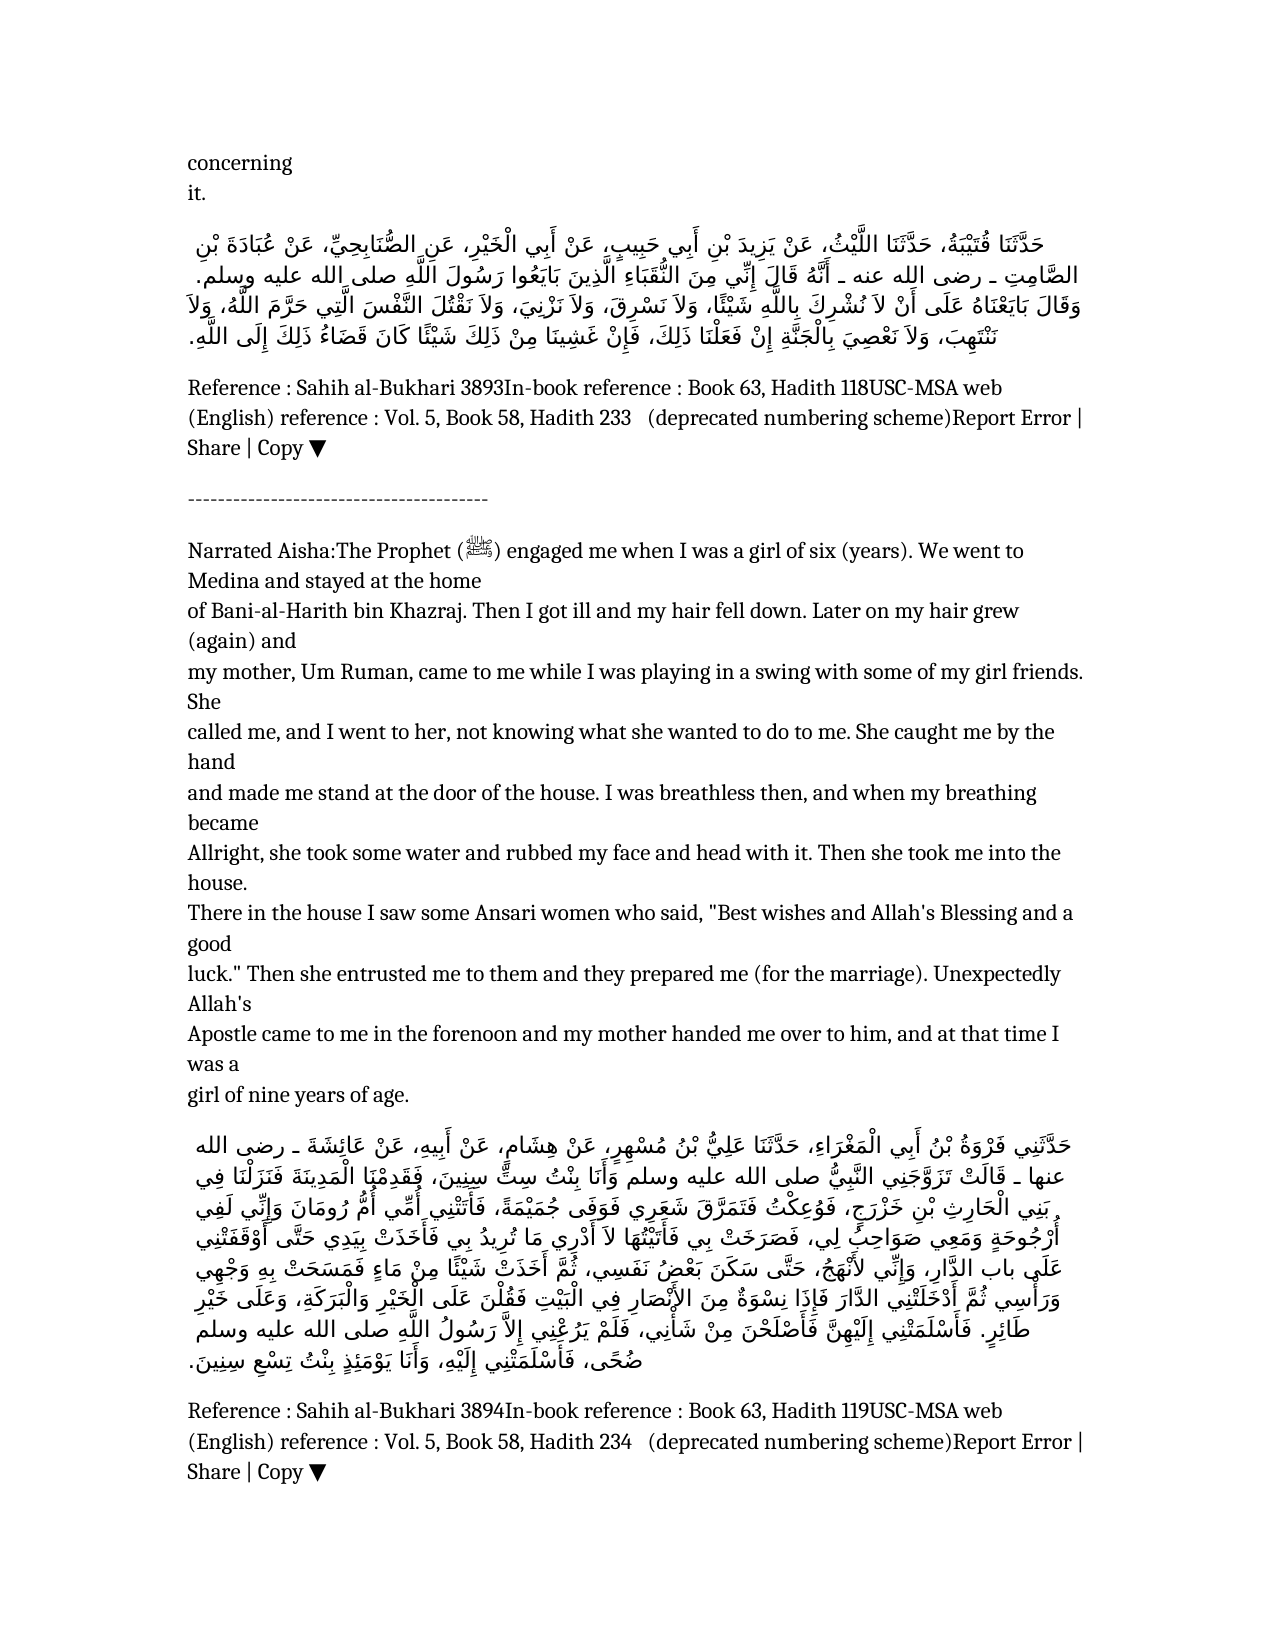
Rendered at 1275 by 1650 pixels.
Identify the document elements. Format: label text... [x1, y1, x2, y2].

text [187, 150, 1087, 207]
text Reference : Sahih al-Bukhari 3893In-book reference : Book 63, Hadith 118USC-MSA web (English) reference : Vol. 5, Book 58, Hadith 233 (deprecated numbering scheme)Report Error | Share | Copy ▼ [187, 374, 1087, 461]
text Narrated Aisha:The Prophet (ﷺ) engaged me when I was a girl of six (years). We went to Medina and stayed at the home of Bani-al-Harith bin Khazraj. Then I got ill and my hair fell down. Later on my hair grew (again) and my mother, Um Ruman, came to me while I was playing in a swing with some of my girl friends. She called me, and I went to her, not knowing what she wanted to do to me. She caught me by the hand and made me stand at the door of the house. I was breathless then, and when my breathing became Allright, she took some water and rubbed my face and head with it. Then she took me into the house. There in the house I saw some Ansari women who said, "Best wishes and Allah's Blessing and a good luck." Then she entrusted me to them and they prepared me (for the marriage). Unexpectedly Allah's Apostle came to me in the forenoon and my mother handed me over to him, and at that time I was a girl of nine years of age. [187, 537, 1087, 1108]
text حَدَّثَنِي فَرْوَةُ بْنُ أَبِي الْمَغْرَاءِ، حَدَّثَنَا عَلِيُّ بْنُ مُسْهِرٍ، عَنْ هِشَامٍ، عَنْ أَبِيهِ، عَنْ عَائِشَةَ ـ رضى الله عنها ـ قَالَتْ تَزَوَّجَنِي النَّبِيُّ صلى الله عليه وسلم وَأَنَا بِنْتُ سِتِّ سِنِينَ، فَقَدِمْنَا الْمَدِينَةَ فَنَزَلْنَا فِي بَنِي الْحَارِثِ بْنِ خَزْرَجٍ، فَوُعِكْتُ فَتَمَرَّقَ شَعَرِي فَوَفَى جُمَيْمَةً، فَأَتَتْنِي أُمِّي أُمُّ رُومَانَ وَإِنِّي لَفِي أُرْجُوحَةٍ وَمَعِي صَوَاحِبُ لِي، فَصَرَخَتْ بِي فَأَتَيْتُهَا لاَ أَدْرِي مَا تُرِيدُ بِي فَأَخَذَتْ بِيَدِي حَتَّى أَوْقَفَتْنِي عَلَى باب الدَّارِ، وَإِنِّي لأَنْهَجُ، حَتَّى سَكَنَ بَعْضُ نَفَسِي، ثُمَّ أَخَذَتْ شَيْئًا مِنْ مَاءٍ فَمَسَحَتْ بِهِ وَجْهِي وَرَأْسِي ثُمَّ أَدْخَلَتْنِي الدَّارَ فَإِذَا نِسْوَةٌ مِنَ الأَنْصَارِ فِي الْبَيْتِ فَقُلْنَ عَلَى الْخَيْرِ وَالْبَرَكَةِ، وَعَلَى خَيْرِ طَائِرٍ‏.‏ فَأَسْلَمَتْنِي إِلَيْهِنَّ فَأَصْلَحْنَ مِنْ شَأْنِي، فَلَمْ يَرُعْنِي إِلاَّ رَسُولُ اللَّهِ صلى الله عليه وسلم ضُحًى، فَأَسْلَمَتْنِي إِلَيْهِ، وَأَنَا يَوْمَئِذٍ بِنْتُ تِسْعِ سِنِينَ‏.‏ [187, 1132, 1087, 1373]
text Reference : Sahih al-Bukhari 3894In-book reference : Book 63, Hadith 119USC-MSA web (English) reference : Vol. 5, Book 58, Hadith 234 (deprecated numbering scheme)Report Error | Share | Copy ▼ [187, 1398, 1087, 1485]
text حَدَّثَنَا قُتَيْبَةُ، حَدَّثَنَا اللَّيْثُ، عَنْ يَزِيدَ بْنِ أَبِي حَبِيبٍ، عَنْ أَبِي الْخَيْرِ، عَنِ الصُّنَابِحِيِّ، عَنْ عُبَادَةَ بْنِ الصَّامِتِ ـ رضى الله عنه ـ أَنَّهُ قَالَ إِنِّي مِنَ النُّقَبَاءِ الَّذِينَ بَايَعُوا رَسُولَ اللَّهِ صلى الله عليه وسلم‏.‏ وَقَالَ بَايَعْنَاهُ عَلَى أَنْ لاَ نُشْرِكَ بِاللَّهِ شَيْئًا، وَلاَ نَسْرِقَ، وَلاَ نَزْنِيَ، وَلاَ نَقْتُلَ النَّفْسَ الَّتِي حَرَّمَ اللَّهُ، وَلاَ نَنْتَهِبَ، وَلاَ نَعْصِيَ بِالْجَنَّةِ إِنْ فَعَلْنَا ذَلِكَ، فَإِنْ غَشِينَا مِنْ ذَلِكَ شَيْئًا كَانَ قَضَاءُ ذَلِكَ إِلَى اللَّهِ‏.‏ [187, 231, 1087, 350]
text ---------------------------------------- [187, 486, 1087, 512]
